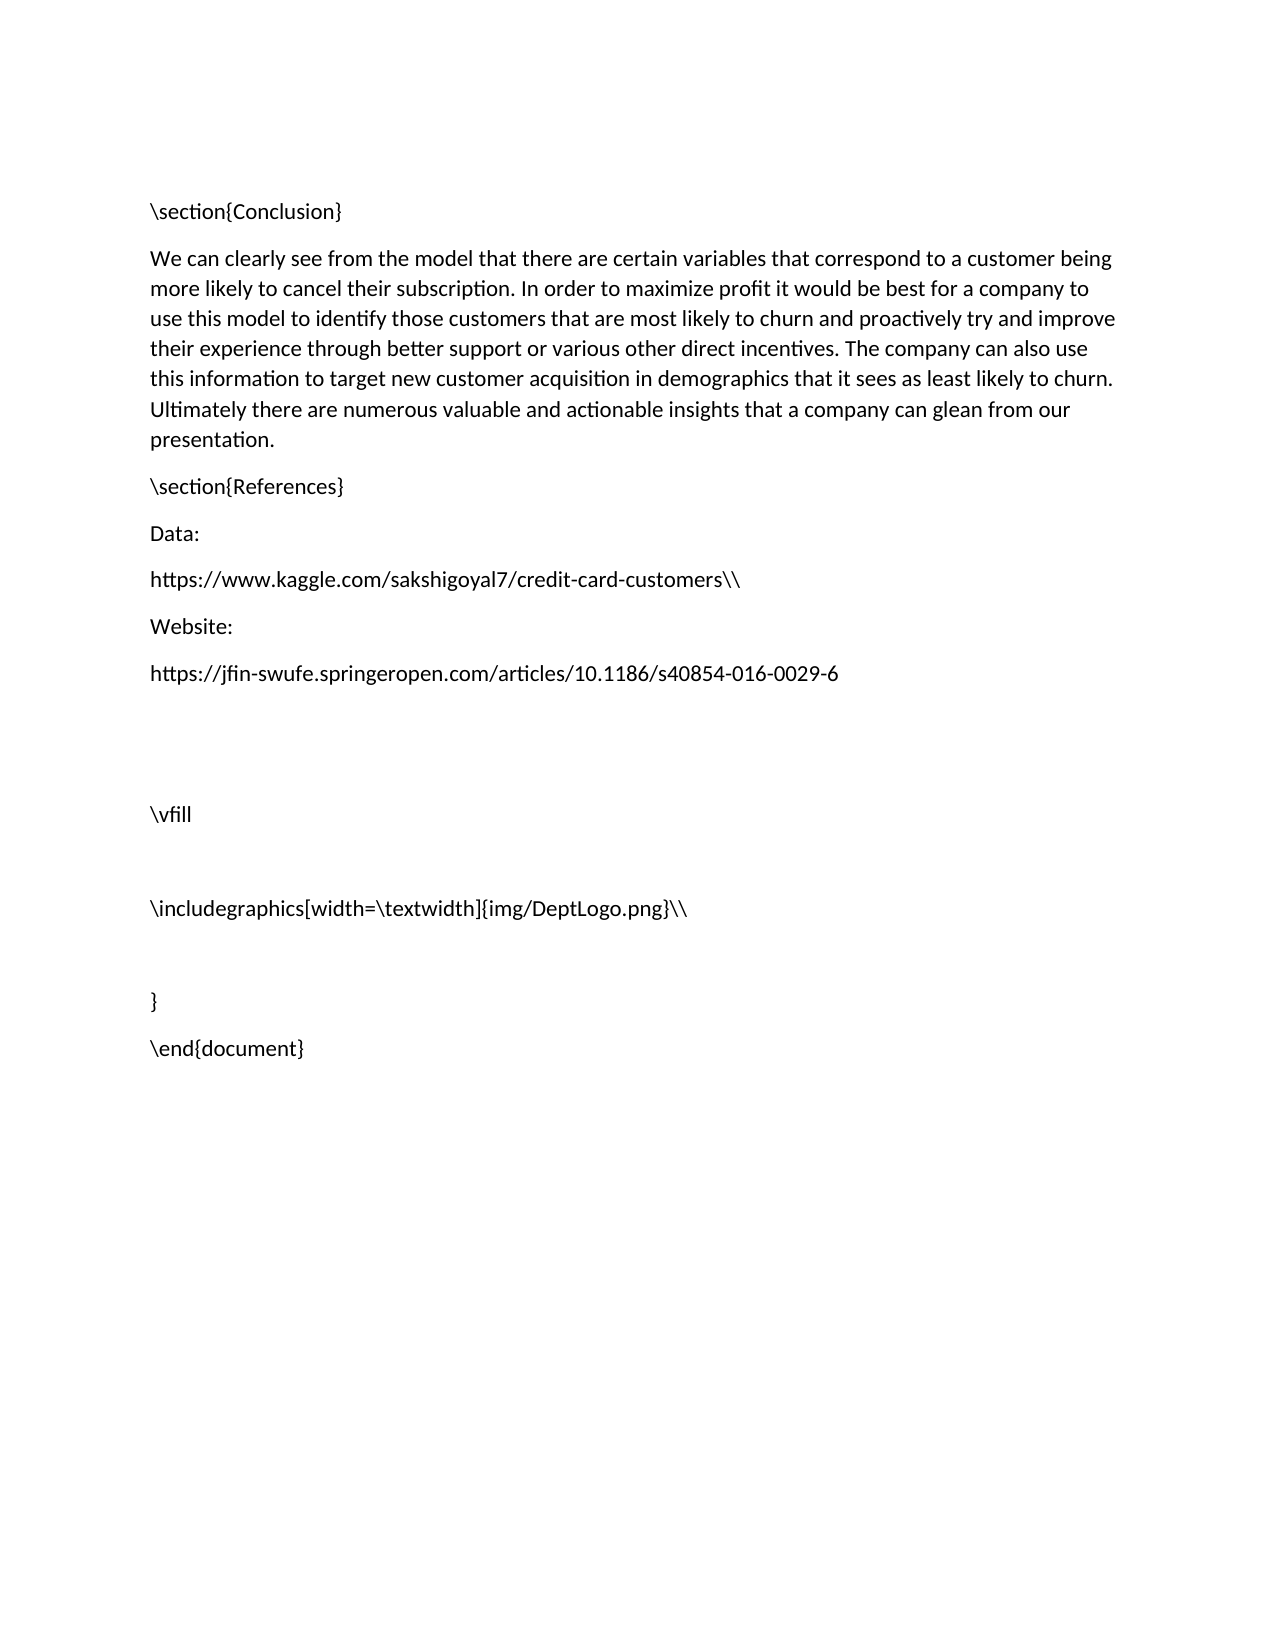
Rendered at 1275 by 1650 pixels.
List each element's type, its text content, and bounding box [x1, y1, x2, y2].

text Data: [150, 519, 1125, 547]
text \vfill [150, 800, 1125, 828]
text https://www.kaggle.com/sakshigoyal7/credit-card-customers\\ [150, 566, 1125, 594]
text \section{References} [150, 472, 1125, 500]
text } [150, 987, 1125, 1016]
text https://jfin-swufe.springeropen.com/articles/10.1186/s40854-016-0029-6 [150, 659, 1125, 687]
text \end{document} [150, 1034, 1125, 1062]
text We can clearly see from the model that there are certain variables that correspond to a customer being more likely to cancel their subscription. In order to maximize profit it would be best for a company to use this model to identify those customers that are most likely to churn and proactively try and improve their experience through better support or various other direct incentives. The company can also use this information to target new customer acquisition in demographics that it sees as least likely to churn. Ultimately there are numerous valuable and actionable insights that a company can glean from our presentation. [150, 244, 1125, 453]
text Website: [150, 612, 1125, 641]
text \section{Conclusion} [150, 197, 1125, 225]
text \includegraphics[width=\textwidth]{img/DeptLogo.png}\\ [150, 894, 1125, 922]
